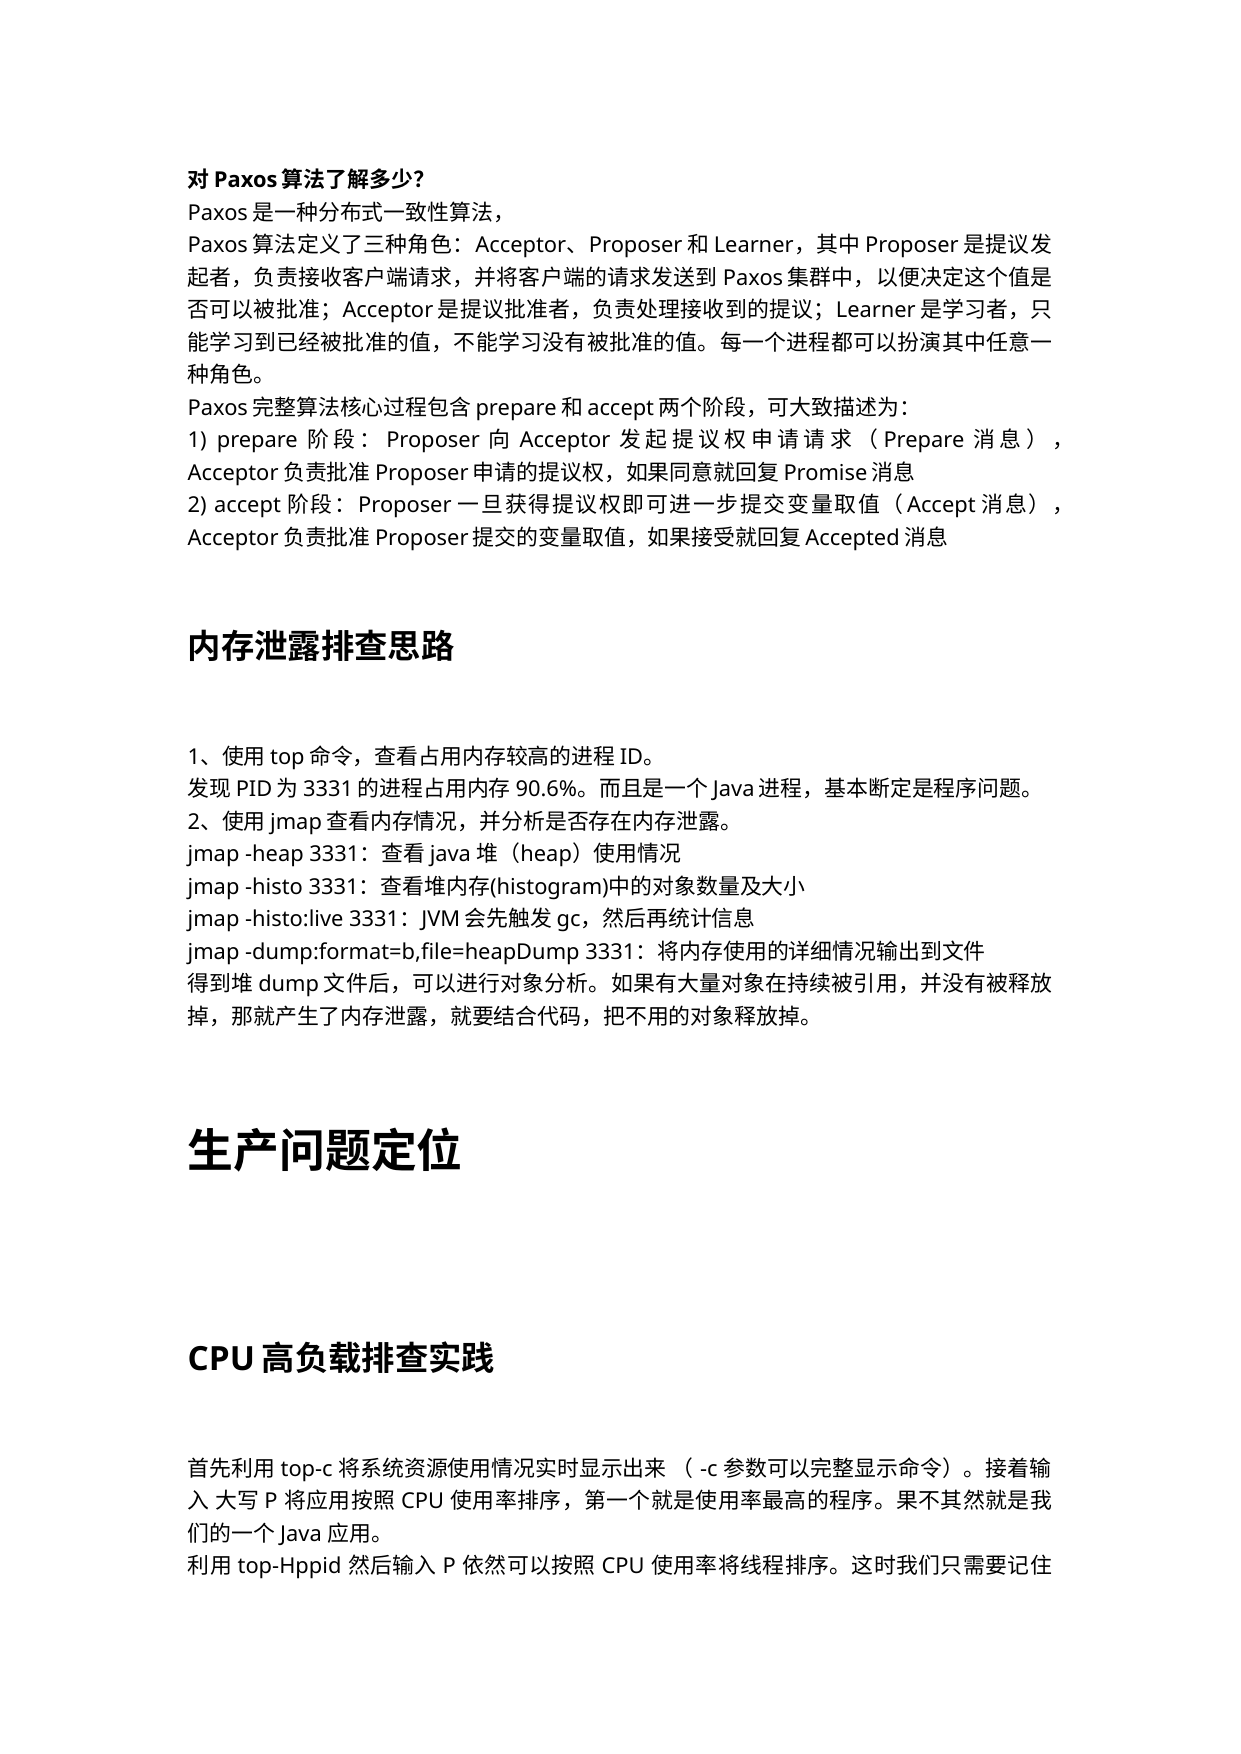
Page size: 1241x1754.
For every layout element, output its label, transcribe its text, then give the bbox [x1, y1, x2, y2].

text jmap -dump:format=b,file=heapDump 3331：将内存使用的详细情况输出到文件 [187, 933, 1053, 966]
text jmap -histo:live 3331：JVM会先触发gc，然后再统计信息 [187, 901, 1053, 933]
text Paxos是一种分布式一致性算法， [187, 194, 1053, 227]
text 对Paxos算法了解多少？ [187, 162, 1053, 194]
text jmap -heap 3331：查看java 堆（heap）使用情况 [187, 836, 1053, 868]
text 2) accept阶段：Proposer一旦获得提议权即可进一步提交变量取值（Accept消息），Acceptor负责批准Proposer提交的变量取值，如果接受就回复Accepted消息 [187, 487, 1053, 552]
text Paxos算法定义了三种角色：Acceptor、Proposer和Learner，其中Proposer是提议发起者，负责接收客户端请求，并将客户端的请求发送到Paxos集群中，以便决定这个值是否可以被批准；Acceptor是提议批准者，负责处理接收到的提议；Learner是学习者，只能学习到已经被批准的值，不能学习没有被批准的值。每一个进程都可以扮演其中任意一种角色。 [187, 227, 1053, 389]
text jmap -histo 3331：查看堆内存(histogram)中的对象数量及大小 [187, 868, 1053, 901]
text 2、使用jmap查看内存情况，并分析是否存在内存泄露。 [187, 803, 1053, 836]
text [187, 1548, 1053, 1580]
text 首先利用 top-c 将系统资源使用情况实时显示出来 （ -c 参数可以完整显示命令）。接着输入 大写P 将应用按照 CPU 使用率排序，第一个就是使用率最高的程序。果不其然就是我们的一个 Java 应用。 [187, 1450, 1053, 1548]
text 发现PID为3331的进程占用内存 90.6%。而且是一个Java进程，基本断定是程序问题。 [187, 771, 1053, 803]
text 1、使用top命令，查看占用内存较高的进程ID。 [187, 738, 1053, 771]
text Paxos完整算法核心过程包含prepare和accept两个阶段，可大致描述为： [187, 389, 1053, 422]
text 1) prepare阶段：Proposer向Acceptor发起提议权申请请求（Prepare消息），Acceptor负责批准Proposer申请的提议权，如果同意就回复Promise消息 [187, 422, 1053, 487]
subtitle 生产问题定位 [187, 1099, 1053, 1196]
text 得到堆dump文件后，可以进行对象分析。如果有大量对象在持续被引用，并没有被释放掉，那就产生了内存泄露，就要结合代码，把不用的对象释放掉。 [187, 966, 1053, 1031]
subtitle 内存泄露排查思路 [187, 612, 1053, 677]
subtitle CPU高负载排查实践 [187, 1323, 1053, 1388]
